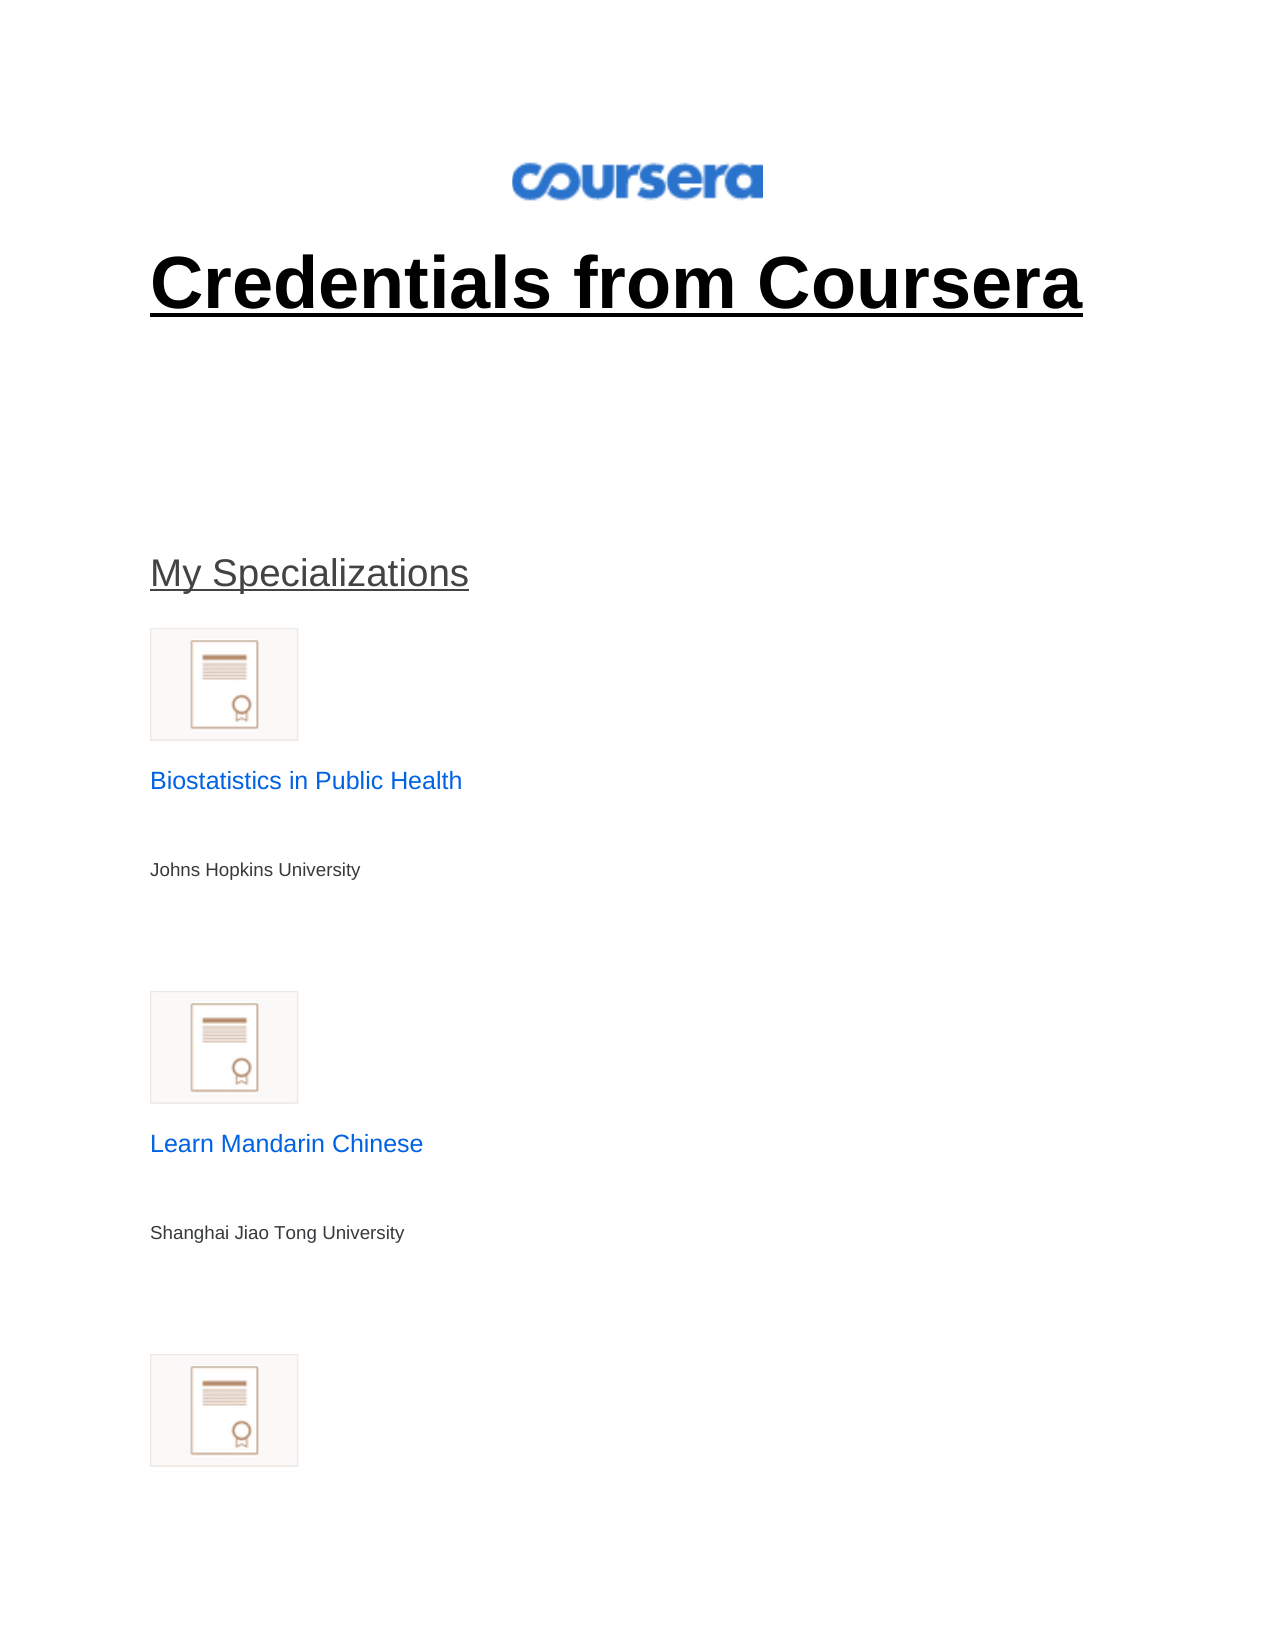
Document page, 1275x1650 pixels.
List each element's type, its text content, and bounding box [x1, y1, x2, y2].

picture [150, 628, 299, 741]
text Shanghai Jiao Tong University [150, 1222, 1125, 1244]
subtitle Credentials from Coursera [150, 239, 1125, 324]
subtitle Biostatistics in Public Health [150, 766, 1125, 794]
subtitle My Specializations [150, 550, 1125, 594]
picture [150, 991, 299, 1104]
picture [512, 150, 763, 215]
picture [150, 1354, 299, 1467]
subtitle Learn Mandarin Chinese [150, 1129, 1125, 1158]
text Johns Hopkins University [150, 859, 1125, 881]
